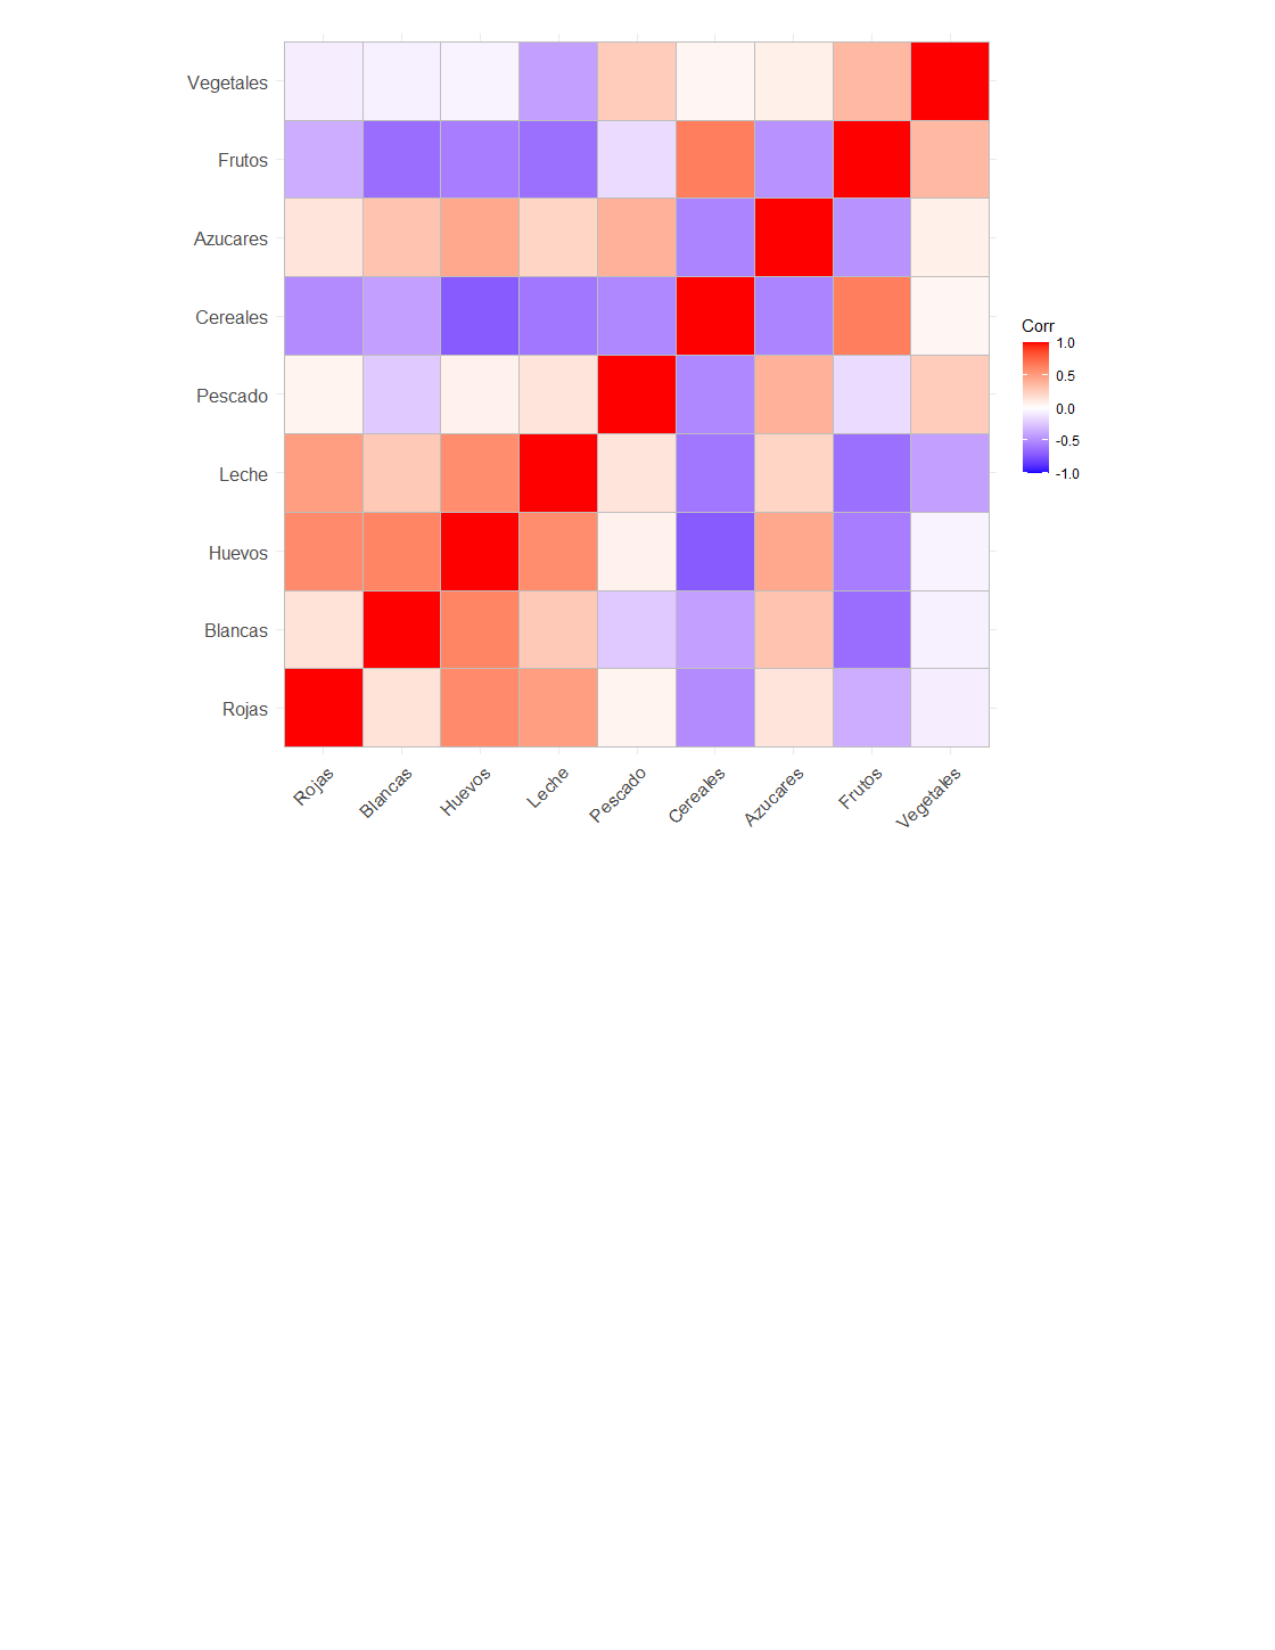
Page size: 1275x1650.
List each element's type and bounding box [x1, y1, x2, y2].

picture [177, 29, 1098, 833]
